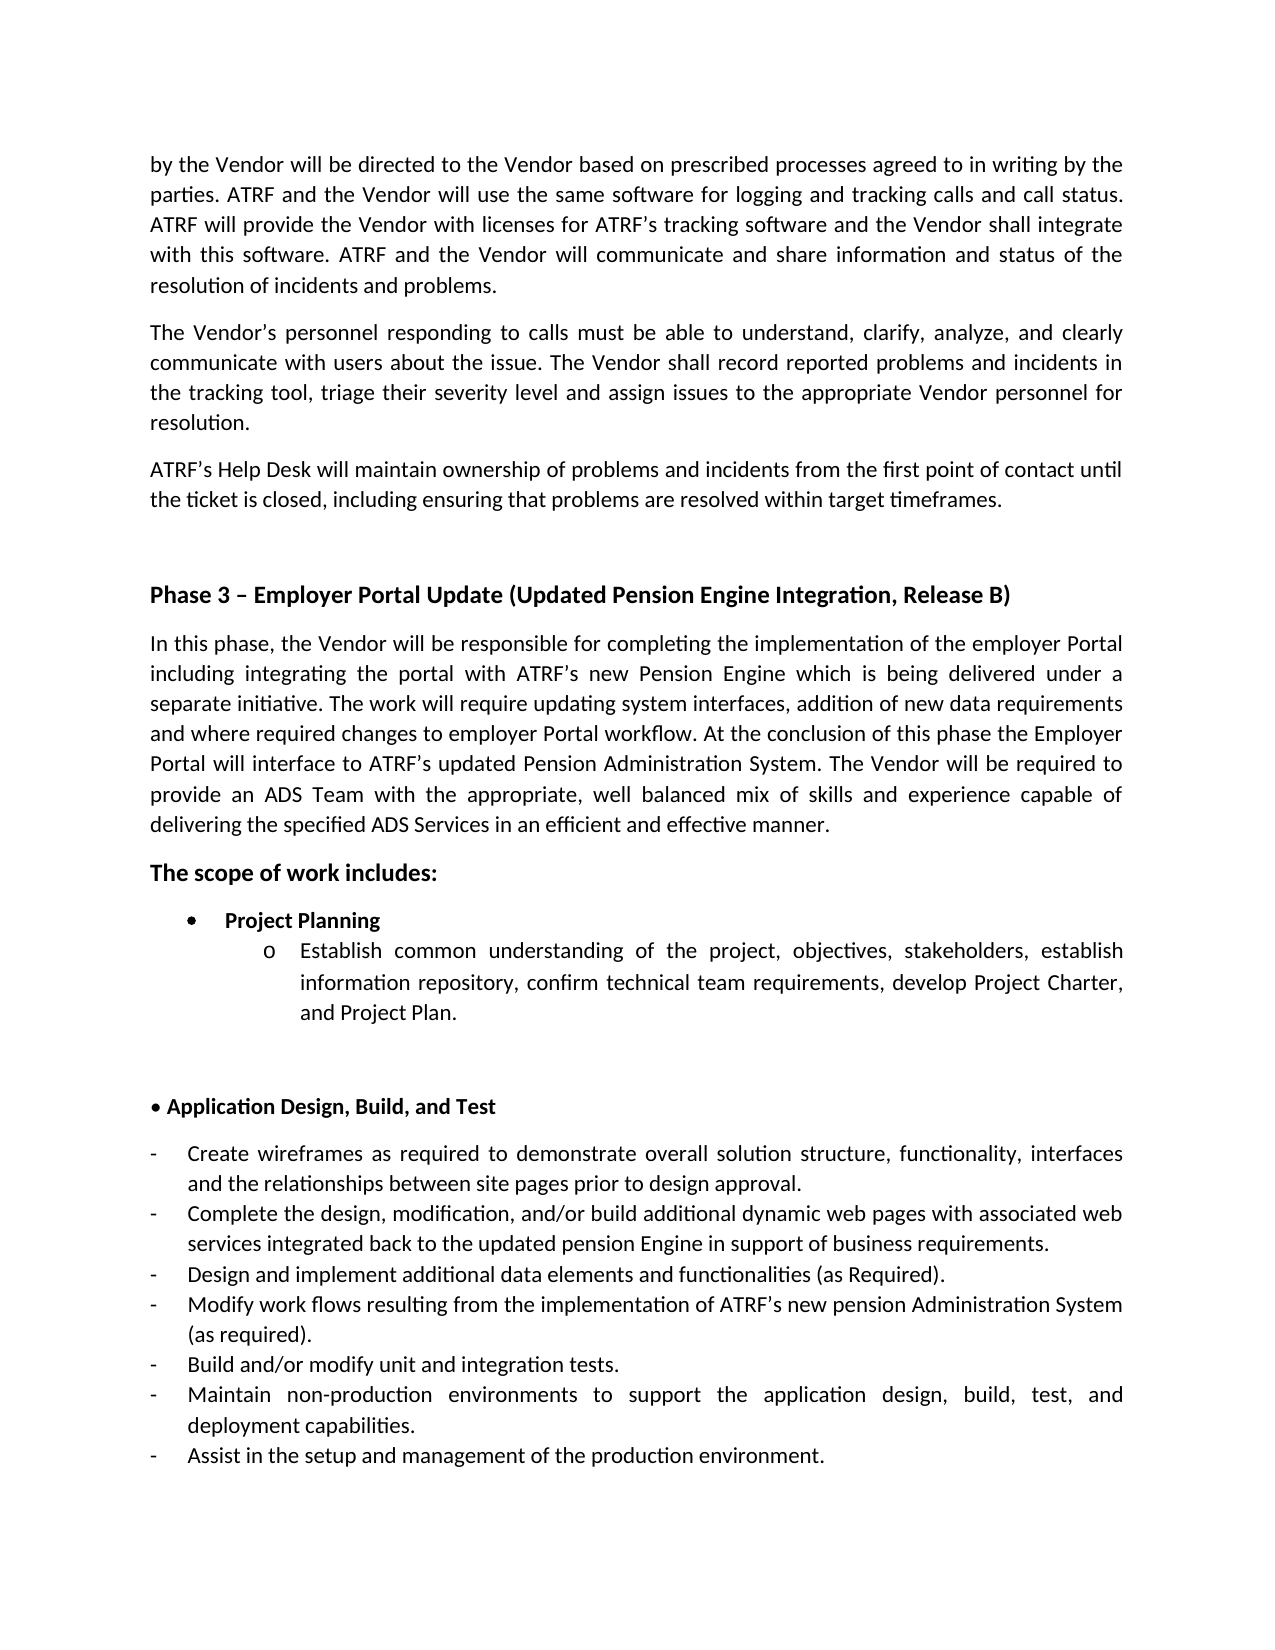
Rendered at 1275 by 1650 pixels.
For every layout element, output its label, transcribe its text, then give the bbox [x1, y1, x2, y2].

list Maintain non-production environments to support the application design, build, test, and deployment capabilities. [150, 1381, 1125, 1439]
list Complete the design, modification, and/or build additional dynamic web pages with associated web services integrated back to the updated pension Engine in support of business requirements. [150, 1199, 1125, 1257]
list Project Planning [187, 906, 1125, 934]
text In this phase, the Vendor will be responsible for completing the implementation of the employer Portal including integrating the portal with ATRF’s new Pension Engine which is being delivered under a separate initiative. The work will require updating system interfaces, addition of new data requirements and where required changes to employer Portal workflow. At the conclusion of this phase the Employer Portal will interface to ATRF’s updated Pension Administration System. The Vendor will be required to provide an ADS Team with the appropriate, well balanced mix of skills and experience capable of delivering the specified ADS Services in an efficient and effective manner. [150, 629, 1125, 838]
list Modify work flows resulting from the implementation of ATRF’s new pension Administration System (as required). [150, 1290, 1125, 1348]
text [150, 150, 1125, 299]
list Create wireframes as required to demonstrate overall solution structure, functionality, interfaces and the relationships between site pages prior to design approval. [150, 1139, 1125, 1197]
list Establish common understanding of the project, objectives, stakeholders, establish information repository, confirm technical team requirements, develop Project Charter, and Project Plan. [262, 937, 1125, 1026]
text The Vendor’s personnel responding to calls must be able to understand, clarify, analyze, and clearly communicate with users about the issue. The Vendor shall record reported problems and incidents in the tracking tool, triage their severity level and assign issues to the appropriate Vendor personnel for resolution. [150, 318, 1125, 436]
text ATRF’s Help Desk will maintain ownership of problems and incidents from the first point of contact until the ticket is closed, including ensuring that problems are resolved within target timeframes. [150, 455, 1125, 513]
text The scope of work includes: [150, 857, 1125, 887]
list Design and implement additional data elements and functionalities (as Required). [150, 1260, 1125, 1288]
list Assist in the setup and management of the production environment. [150, 1441, 1125, 1469]
text Phase 3 – Employer Portal Update (Updated Pension Engine Integration, Release B) [150, 579, 1125, 610]
list Build and/or modify unit and integration tests. [150, 1350, 1125, 1378]
text • Application Design, Build, and Test [150, 1092, 1125, 1120]
